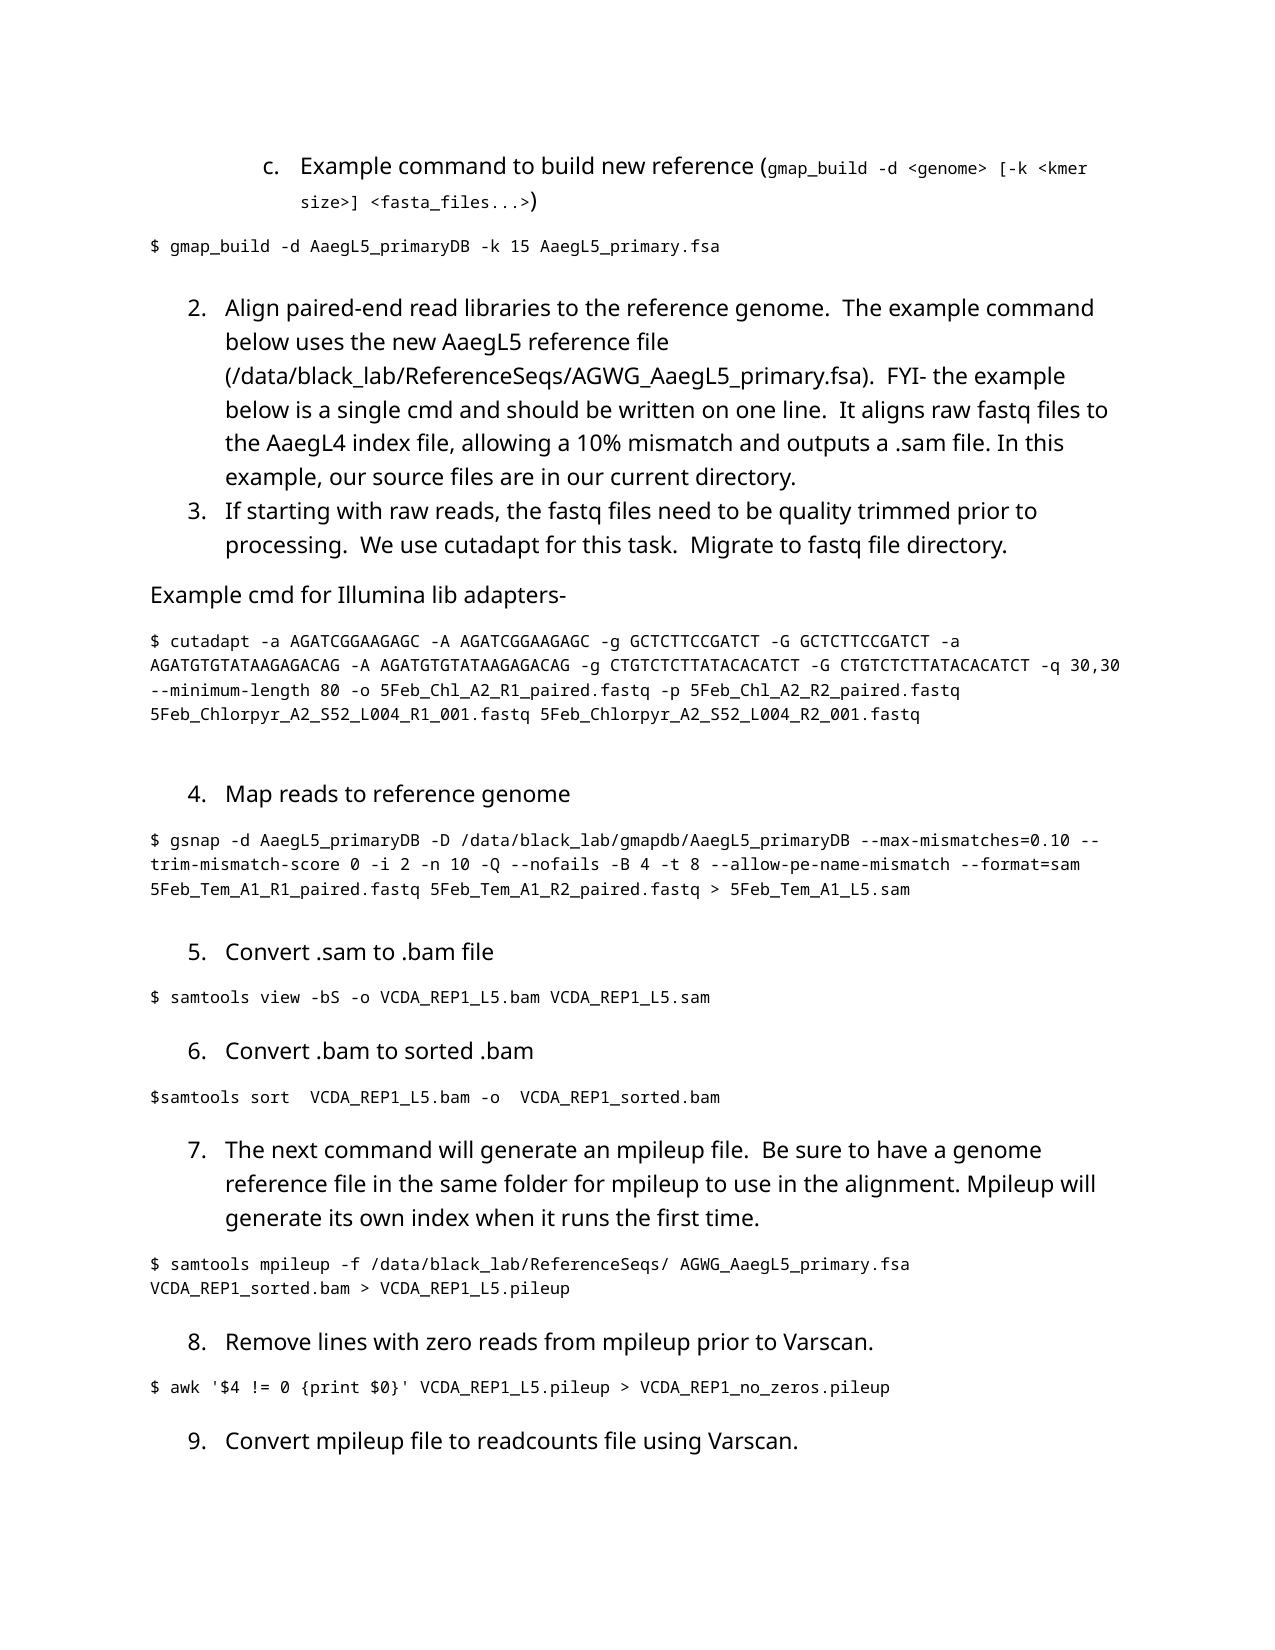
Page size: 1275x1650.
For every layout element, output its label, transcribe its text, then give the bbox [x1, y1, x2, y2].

list Convert .bam to sorted .bam [187, 1035, 1125, 1066]
list Convert .sam to .bam file [187, 935, 1125, 967]
text $ gsnap -d AaegL5_primaryDB -D /data/black_lab/gmapdb/AaegL5_primaryDB --max-mismatches=0.10 --trim-mismatch-score 0 -i 2 -n 10 -Q --nofails -B 4 -t 8 --allow-pe-name-mismatch --format=sam 5Feb_Tem_A1_R1_paired.fastq 5Feb_Tem_A1_R2_paired.fastq > 5Feb_Tem_A1_L5.sam [150, 828, 1125, 900]
text $samtools sort VCDA_REP1_L5.bam -o VCDA_REP1_sorted.bam [150, 1085, 1125, 1108]
list The next command will generate an mpileup file. Be sure to have a genome reference file in the same folder for mpileup to use in the alignment. Mpileup will generate its own index when it runs the first time. [187, 1134, 1125, 1233]
text $ samtools mpileup -f /data/black_lab/ReferenceSeqs/ AGWG_AaegL5_primary.fsa VCDA_REP1_sorted.bam > VCDA_REP1_L5.pileup [150, 1252, 1125, 1299]
text $ gmap_build -d AaegL5_primaryDB -k 15 AaegL5_primary.fsa [150, 234, 1125, 257]
list Map reads to reference genome [187, 778, 1125, 809]
text Example cmd for Illumina lib adapters- [150, 579, 1125, 610]
text $ samtools view -bS -o VCDA_REP1_L5.bam VCDA_REP1_L5.sam [150, 986, 1125, 1008]
list Convert mpileup file to readcounts file using Varscan. [187, 1425, 1125, 1456]
list Remove lines with zero reads from mpileup prior to Varscan. [187, 1326, 1125, 1357]
text $ cutadapt -a AGATCGGAAGAGC -A AGATCGGAAGAGC -g GCTCTTCCGATCT -G GCTCTTCCGATCT -a AGATGTGTATAAGAGACAG -A AGATGTGTATAAGAGACAG -g CTGTCTCTTATACACATCT -G CTGTCTCTTATACACATCT -q 30,30 --minimum-length 80 -o 5Feb_Chl_A2_R1_paired.fastq -p 5Feb_Chl_A2_R2_paired.fastq 5Feb_Chlorpyr_A2_S52_L004_R1_001.fastq 5Feb_Chlorpyr_A2_S52_L004_R2_001.fastq [150, 629, 1125, 726]
text $ awk '$4 != 0 {print $0}' VCDA_REP1_L5.pileup > VCDA_REP1_no_zeros.pileup [150, 1376, 1125, 1399]
list If starting with raw reads, the fastq files need to be quality trimmed prior to processing. We use cutadapt for this task. Migrate to fastq file directory. [187, 495, 1125, 560]
list Align paired-end read libraries to the reference genome. The example command below uses the new AaegL5 reference file (/data/black_lab/ReferenceSeqs/AGWG_AaegL5_primary.fsa). FYI- the example below is a single cmd and should be written on one line. It aligns raw fastq files to the AaegL4 index file, allowing a 10% mismatch and outputs a .sam file. In this example, our source files are in our current directory. [187, 292, 1125, 492]
list Example command to build new reference (gmap_build -d <genome> [-k <kmer size>] <fasta_files...>) [262, 150, 1125, 215]
